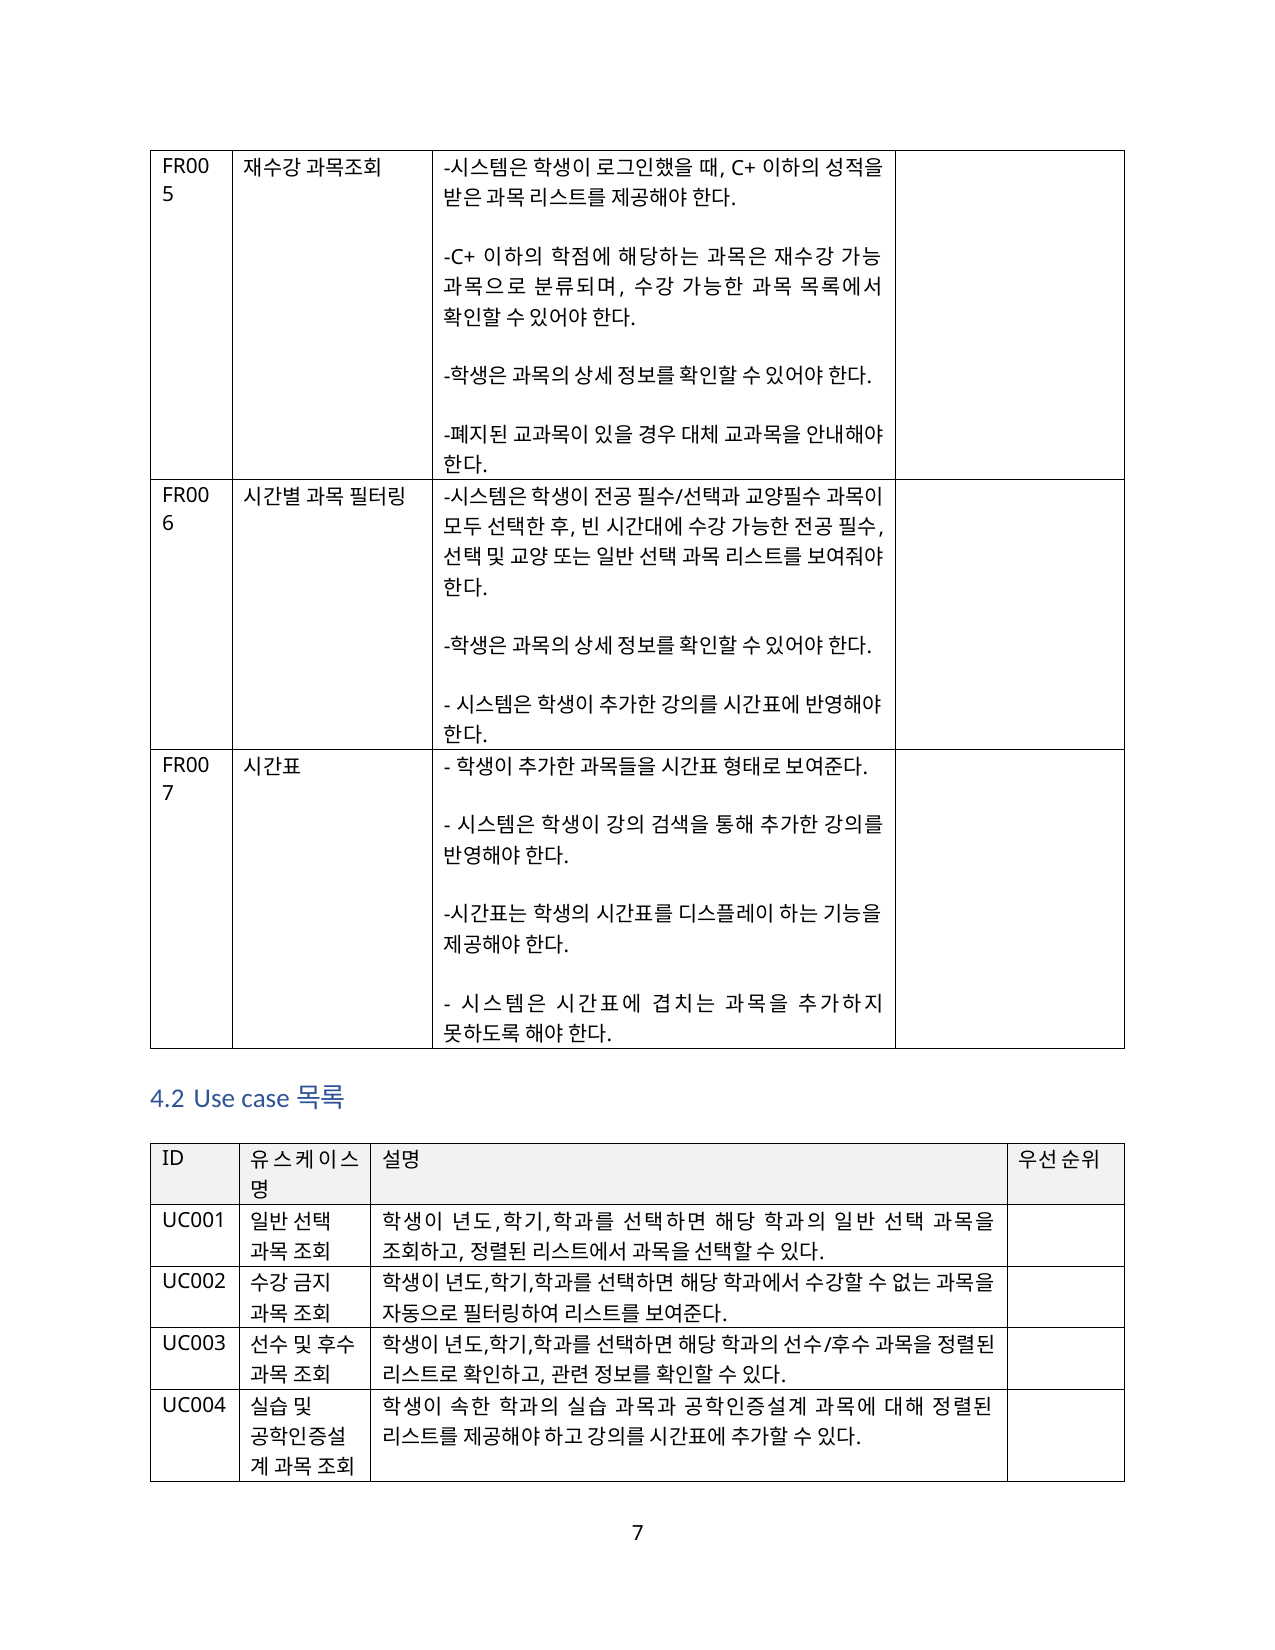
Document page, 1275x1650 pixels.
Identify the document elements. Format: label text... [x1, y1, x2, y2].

table_cell [1008, 1328, 1124, 1389]
table_cell [896, 750, 1124, 1047]
table_cell [1008, 1205, 1124, 1266]
table_cell 학생이 년도,학기,학과를 선택하면 해당 학과에서 수강할 수 없는 과목을 자동으로 필터링하여 리스트를 보여준다. [371, 1267, 1007, 1327]
table_header 유스케이스 명 [240, 1144, 370, 1204]
table_cell FR007 [151, 750, 232, 1047]
table_cell UC003 [151, 1328, 239, 1389]
table_cell 학생이 년도,학기,학과를 선택하면 해당 학과의 일반 선택 과목을 조회하고, 정렬된 리스트에서 과목을 선택할 수 있다. [371, 1205, 1007, 1266]
table_cell UC004 [151, 1390, 239, 1481]
table_cell FR005 [151, 151, 232, 479]
table_cell 학생이 속한 학과의 실습 과목과 공학인증설계 과목에 대해 정렬된 리스트를 제공해야 하고 강의를 시간표에 추가할 수 있다. [371, 1390, 1007, 1481]
table_cell 선수 및 후수 과목 조회 [240, 1328, 370, 1389]
table_cell 일반 선택 과목 조회 [240, 1205, 370, 1266]
table_cell [896, 480, 1124, 749]
table_cell 시간표 [233, 750, 432, 1047]
table_header ID [151, 1144, 239, 1204]
table_cell [1008, 1390, 1124, 1481]
table_cell [896, 151, 1124, 479]
table_cell 실습 및 공학인증설계 과목 조회 [240, 1390, 370, 1481]
subtitle Use case 목록 [150, 1081, 1125, 1114]
table_cell 재수강 과목조회 [233, 151, 432, 479]
table_cell - 학생이 추가한 과목들을 시간표 형태로 보여준다. - 시스템은 학생이 강의 검색을 통해 추가한 강의를 반영해야 한다. -시간표는 학생의 시간표를 디스플레이 하는 기능을 제공해야 한다. - 시스템은 시간표에 겹치는 과목을 추가하지 못하도록 해야 한다. [433, 750, 895, 1047]
table_cell -시스템은 학생이 로그인했을 때, C+ 이하의 성적을 받은 과목 리스트를 제공해야 한다. -C+ 이하의 학점에 해당하는 과목은 재수강 가능 과목으로 분류되며, 수강 가능한 과목 목록에서 확인할 수 있어야 한다. -학생은 과목의 상세 정보를 확인할 수 있어야 한다. -폐지된 교과목이 있을 경우 대체 교과목을 안내해야 한다. [433, 151, 895, 479]
table_cell [1008, 1267, 1124, 1327]
table_header 우선 순위 [1008, 1144, 1124, 1204]
table_cell FR006 [151, 480, 232, 749]
table_cell 학생이 년도,학기,학과를 선택하면 해당 학과의 선수/후수 과목을 정렬된 리스트로 확인하고, 관련 정보를 확인할 수 있다. [371, 1328, 1007, 1389]
table_cell 수강 금지 과목 조회 [240, 1267, 370, 1327]
table_header 설명 [371, 1144, 1007, 1204]
table_cell UC002 [151, 1267, 239, 1327]
table_cell -시스템은 학생이 전공 필수/선택과 교양필수 과목이 모두 선택한 후, 빈 시간대에 수강 가능한 전공 필수, 선택 및 교양 또는 일반 선택 과목 리스트를 보여줘야 한다. -학생은 과목의 상세 정보를 확인할 수 있어야 한다. - 시스템은 학생이 추가한 강의를 시간표에 반영해야 한다. [433, 480, 895, 749]
table_cell UC001 [151, 1205, 239, 1266]
table_cell 시간별 과목 필터링 [233, 480, 432, 749]
